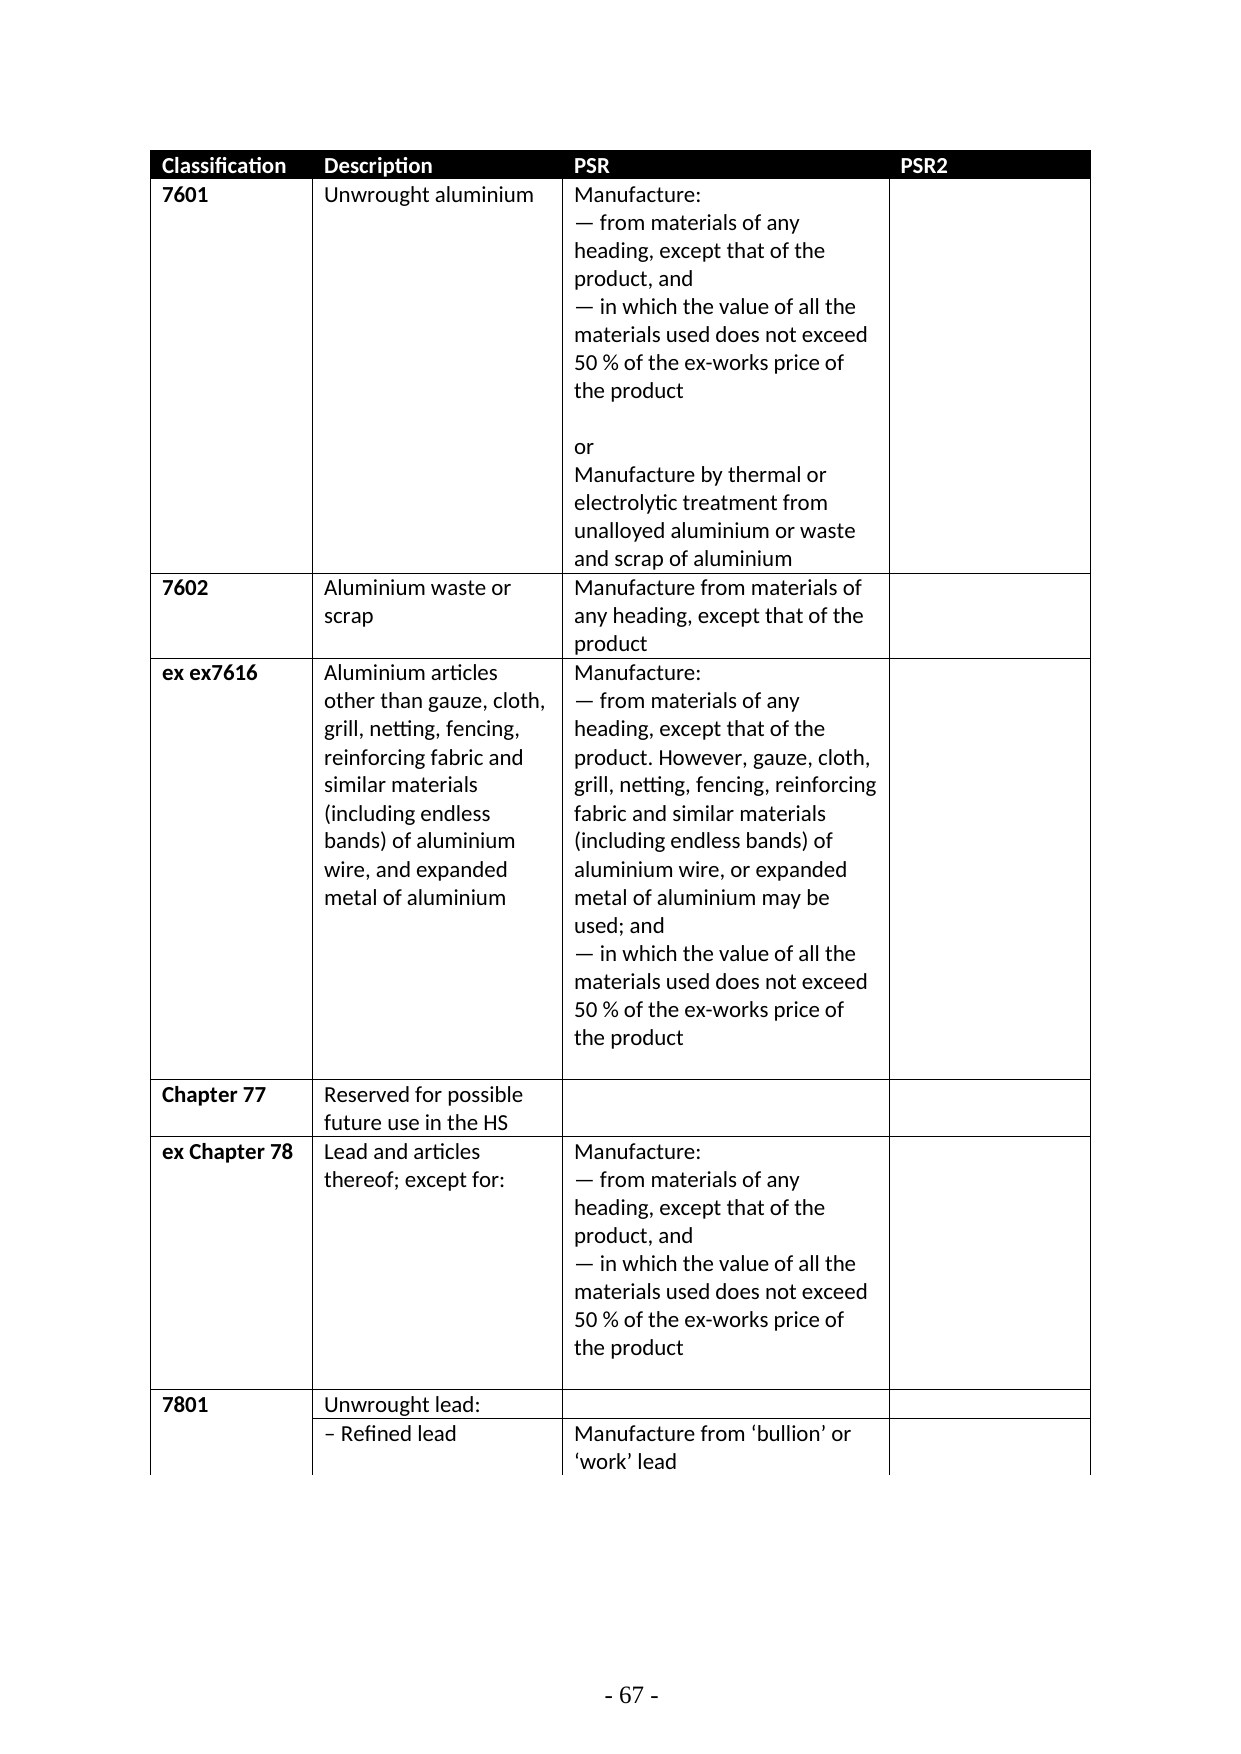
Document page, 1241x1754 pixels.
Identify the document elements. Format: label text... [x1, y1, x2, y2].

table_cell [563, 1390, 889, 1418]
table_cell Unwrought lead: [313, 1390, 562, 1418]
table_cell Chapter 77 [151, 1080, 312, 1136]
table_cell [890, 1080, 1090, 1136]
table_cell [890, 1390, 1090, 1418]
table_header Description [313, 151, 562, 179]
table_cell [890, 659, 1090, 1079]
table_cell Manufacture from materials of any heading, except that of the product [563, 574, 889, 657]
table_cell Manufacture: — from materials of any heading, except that of the product. However, gauze, cloth, grill, netting, fencing, reinforcing fabric and similar materials (including endless bands) of aluminium wire, or expanded metal of aluminium may be used; and — in which the value of all the materials used does not exceed 50 % of the ex-works price of the product [563, 659, 889, 1079]
table_cell Manufacture: — from materials of any heading, except that of the product, and — in which the value of all the materials used does not exceed 50 % of the ex-works price of the product or Manufacture by thermal or electrolytic treatment from unalloyed aluminium or waste and scrap of aluminium [563, 179, 889, 572]
table_cell Unwrought aluminium [313, 179, 562, 572]
table_cell 7801 [151, 1390, 312, 1475]
table_cell [890, 574, 1090, 657]
table_cell [890, 1419, 1090, 1475]
table_cell 7601 [151, 179, 312, 572]
table_cell Manufacture from ‘bullion’ or ‘work’ lead [563, 1419, 889, 1475]
table_cell ex Chapter 78 [151, 1137, 312, 1389]
table_cell ex ex7616 [151, 659, 312, 1079]
table_cell Lead and articles thereof; except for: [313, 1137, 562, 1389]
table_header PSR [563, 151, 889, 179]
table_cell Reserved for possible future use in the HS [313, 1080, 562, 1136]
table_cell [890, 179, 1090, 572]
table_cell Aluminium articles other than gauze, cloth, grill, netting, fencing, reinforcing fabric and similar materials (including endless bands) of aluminium wire, and expanded metal of aluminium [313, 659, 562, 1079]
table_header PSR2 [890, 151, 1090, 179]
table_header Classification [151, 151, 312, 179]
table_cell – Refined lead [313, 1419, 562, 1475]
table_cell [563, 1080, 889, 1136]
table_cell 7602 [151, 574, 312, 657]
table_cell [890, 1137, 1090, 1389]
table_cell Aluminium waste or scrap [313, 574, 562, 657]
